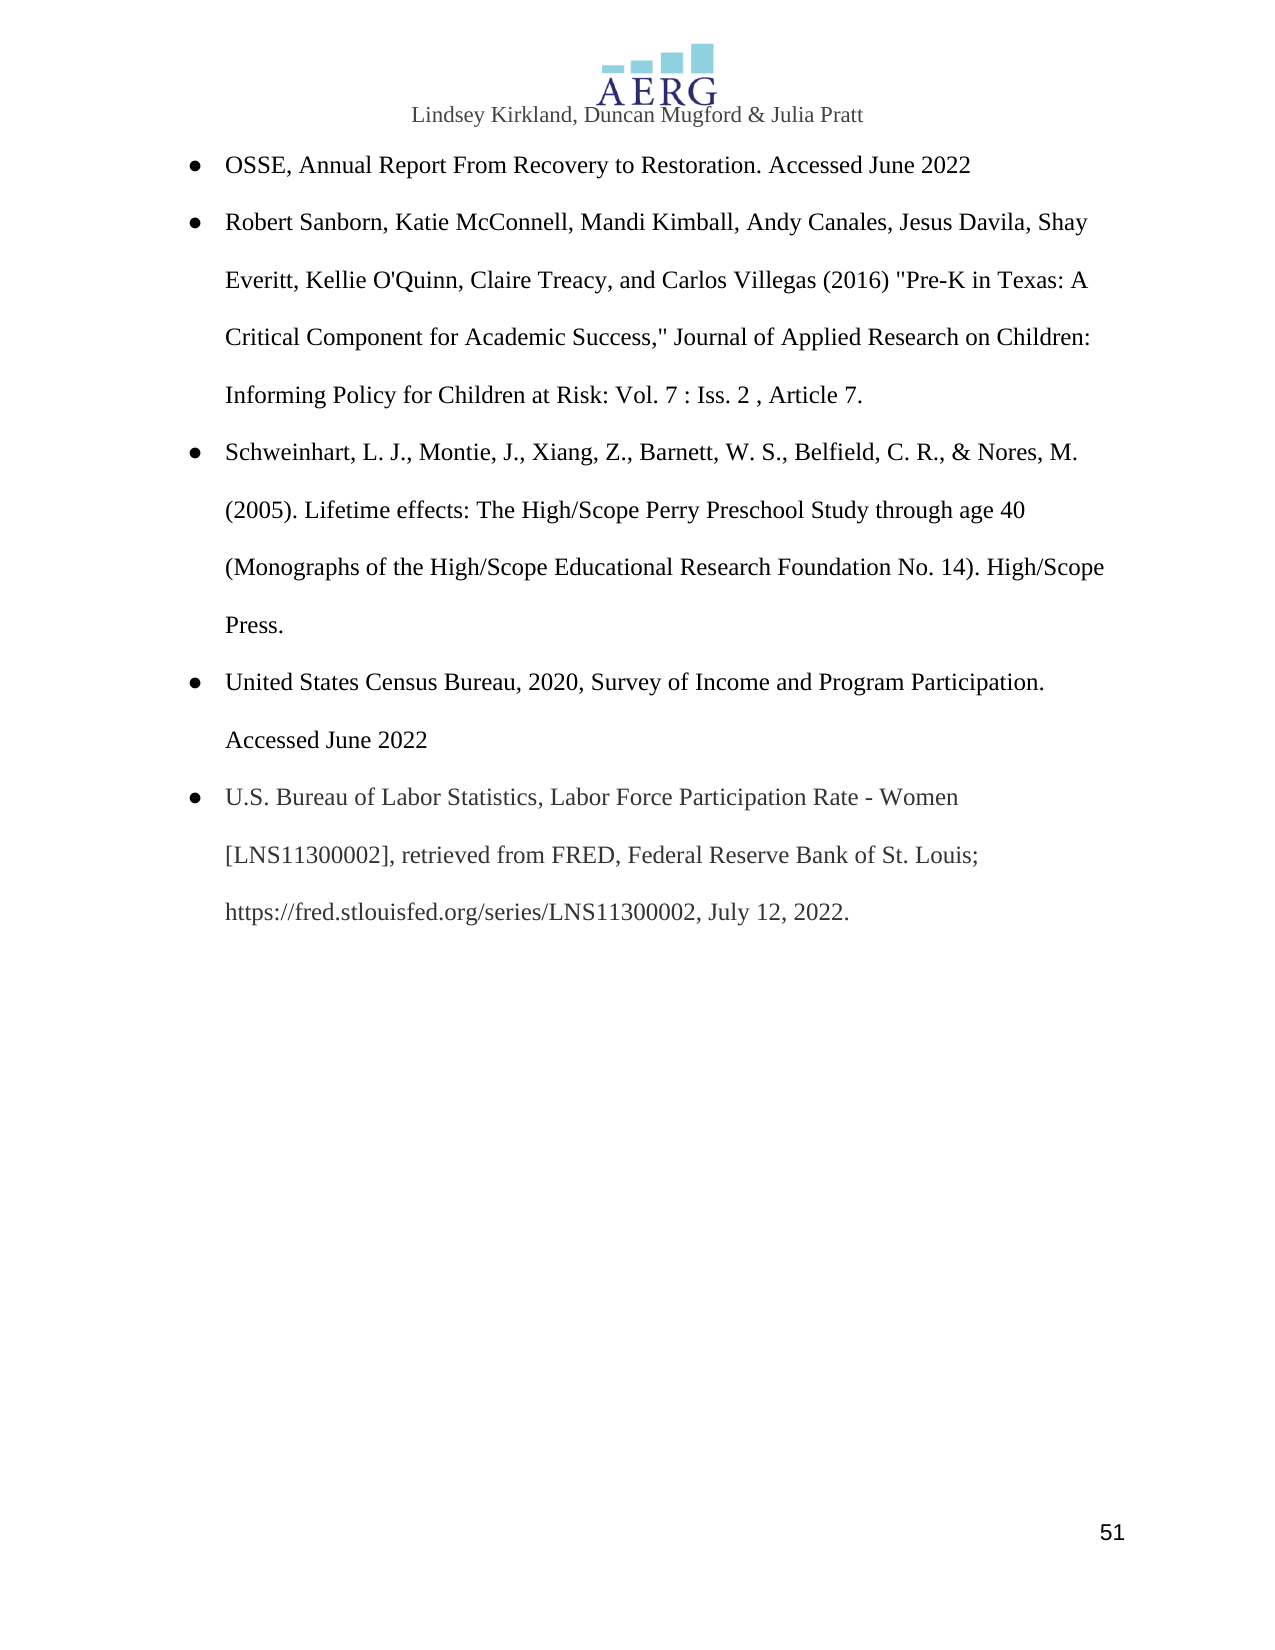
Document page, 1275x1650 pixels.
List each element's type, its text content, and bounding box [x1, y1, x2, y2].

list United States Census Bureau, 2020, Survey of Income and Program Participation. Accessed June 2022 [187, 667, 1125, 754]
list Robert Sanborn, Katie McConnell, Mandi Kimball, Andy Canales, Jesus Davila, Shay Everitt, Kellie O'Quinn, Claire Treacy, and Carlos Villegas (2016) "Pre-K in Texas: A Critical Component for Academic Success," Journal of Applied Research on Children: Informing Policy for Children at Risk: Vol. 7 : Iss. 2 , Article 7. [187, 207, 1125, 409]
picture [548, 37, 758, 113]
list Schweinhart, L. J., Montie, J., Xiang, Z., Barnett, W. S., Belfield, C. R., & Nores, M. (2005). Lifetime effects: The High/Scope Perry Preschool Study through age 40 (Monographs of the High/Scope Educational Research Foundation No. 14). High/Scope Press. [187, 437, 1125, 639]
list U.S. Bureau of Labor Statistics, Labor Force Participation Rate - Women [LNS11300002], retrieved from FRED, Federal Reserve Bank of St. Louis; https://fred.stlouisfed.org/series/LNS11300002, July 12, 2022. [187, 782, 1125, 926]
list OSSE, Annual Report From Recovery to Restoration. Accessed June 2022 [187, 150, 1125, 179]
picture [588, 108, 596, 113]
